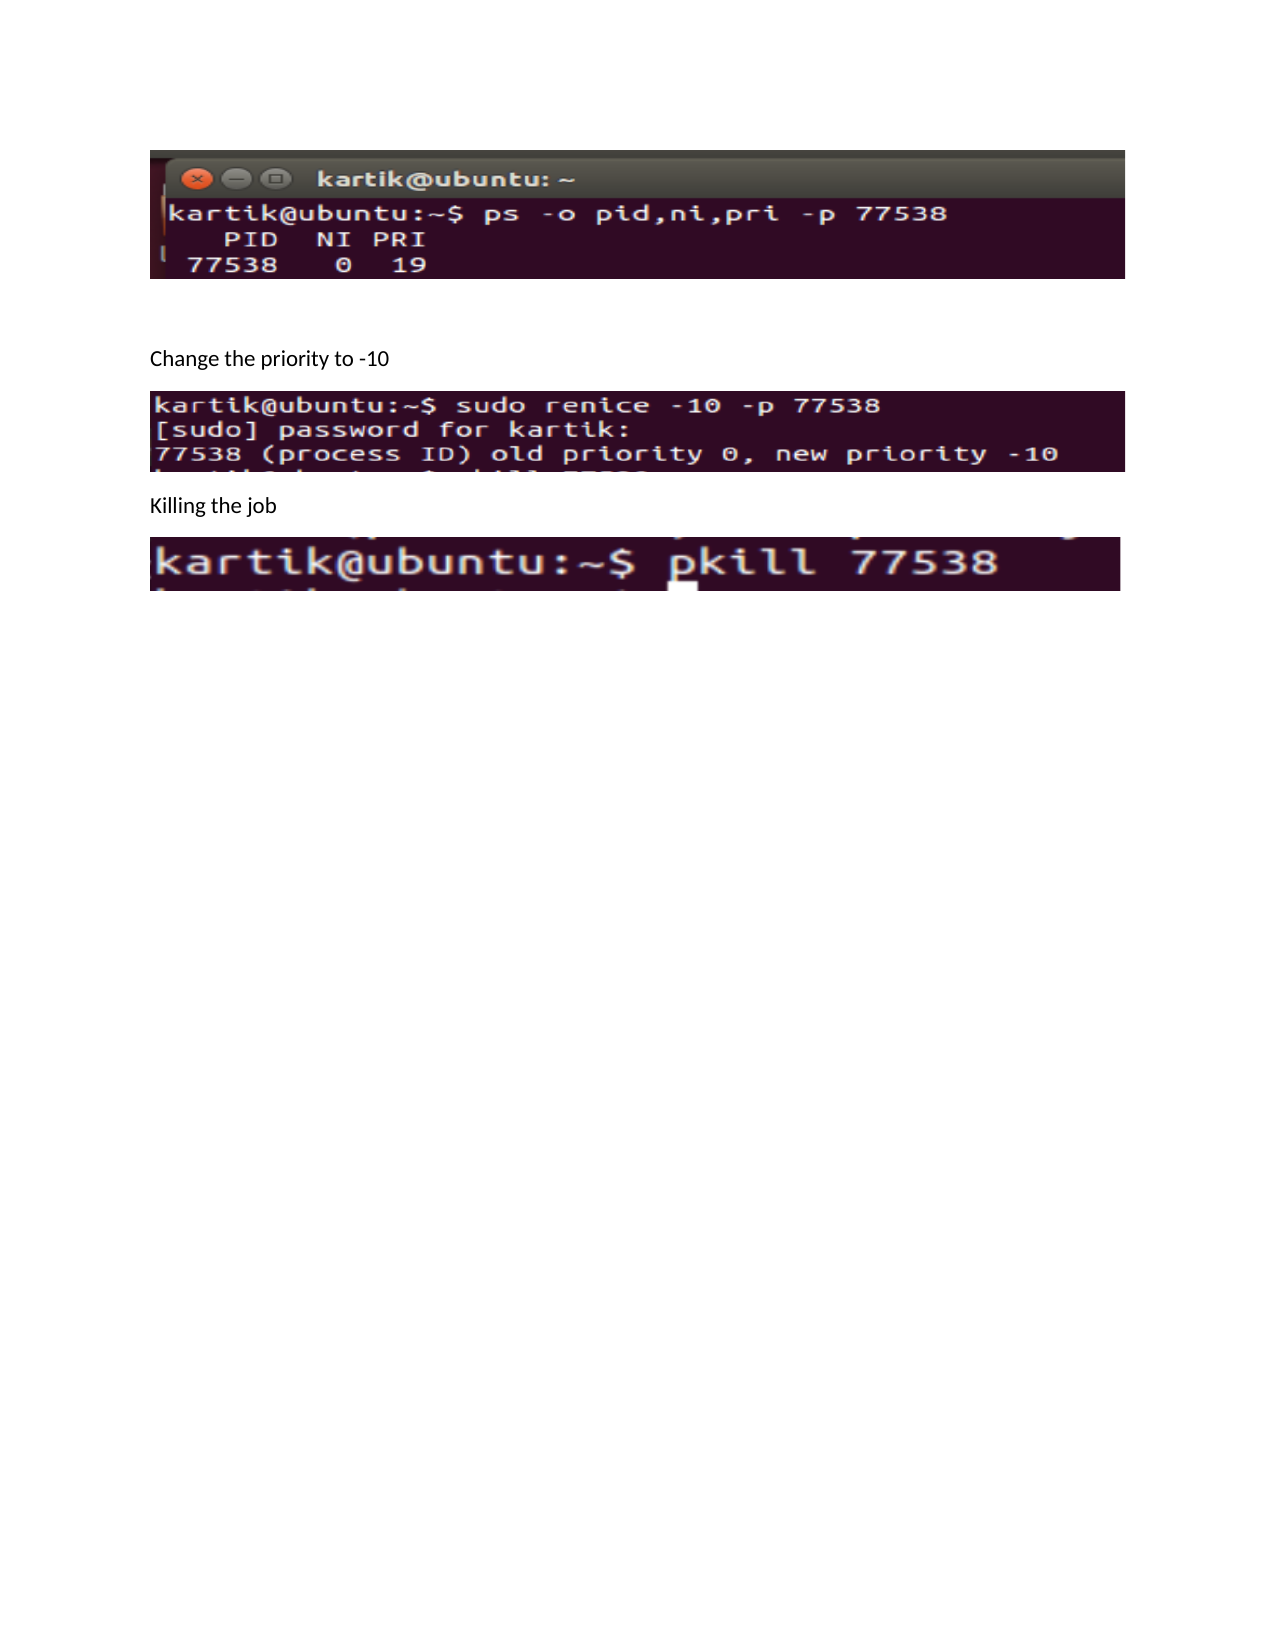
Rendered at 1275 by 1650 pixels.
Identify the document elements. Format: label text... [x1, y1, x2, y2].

picture [150, 150, 1125, 279]
text Killing the job [150, 491, 1125, 519]
picture [150, 391, 1125, 472]
picture [150, 537, 1121, 591]
text Change the priority to -10 [150, 344, 1125, 372]
